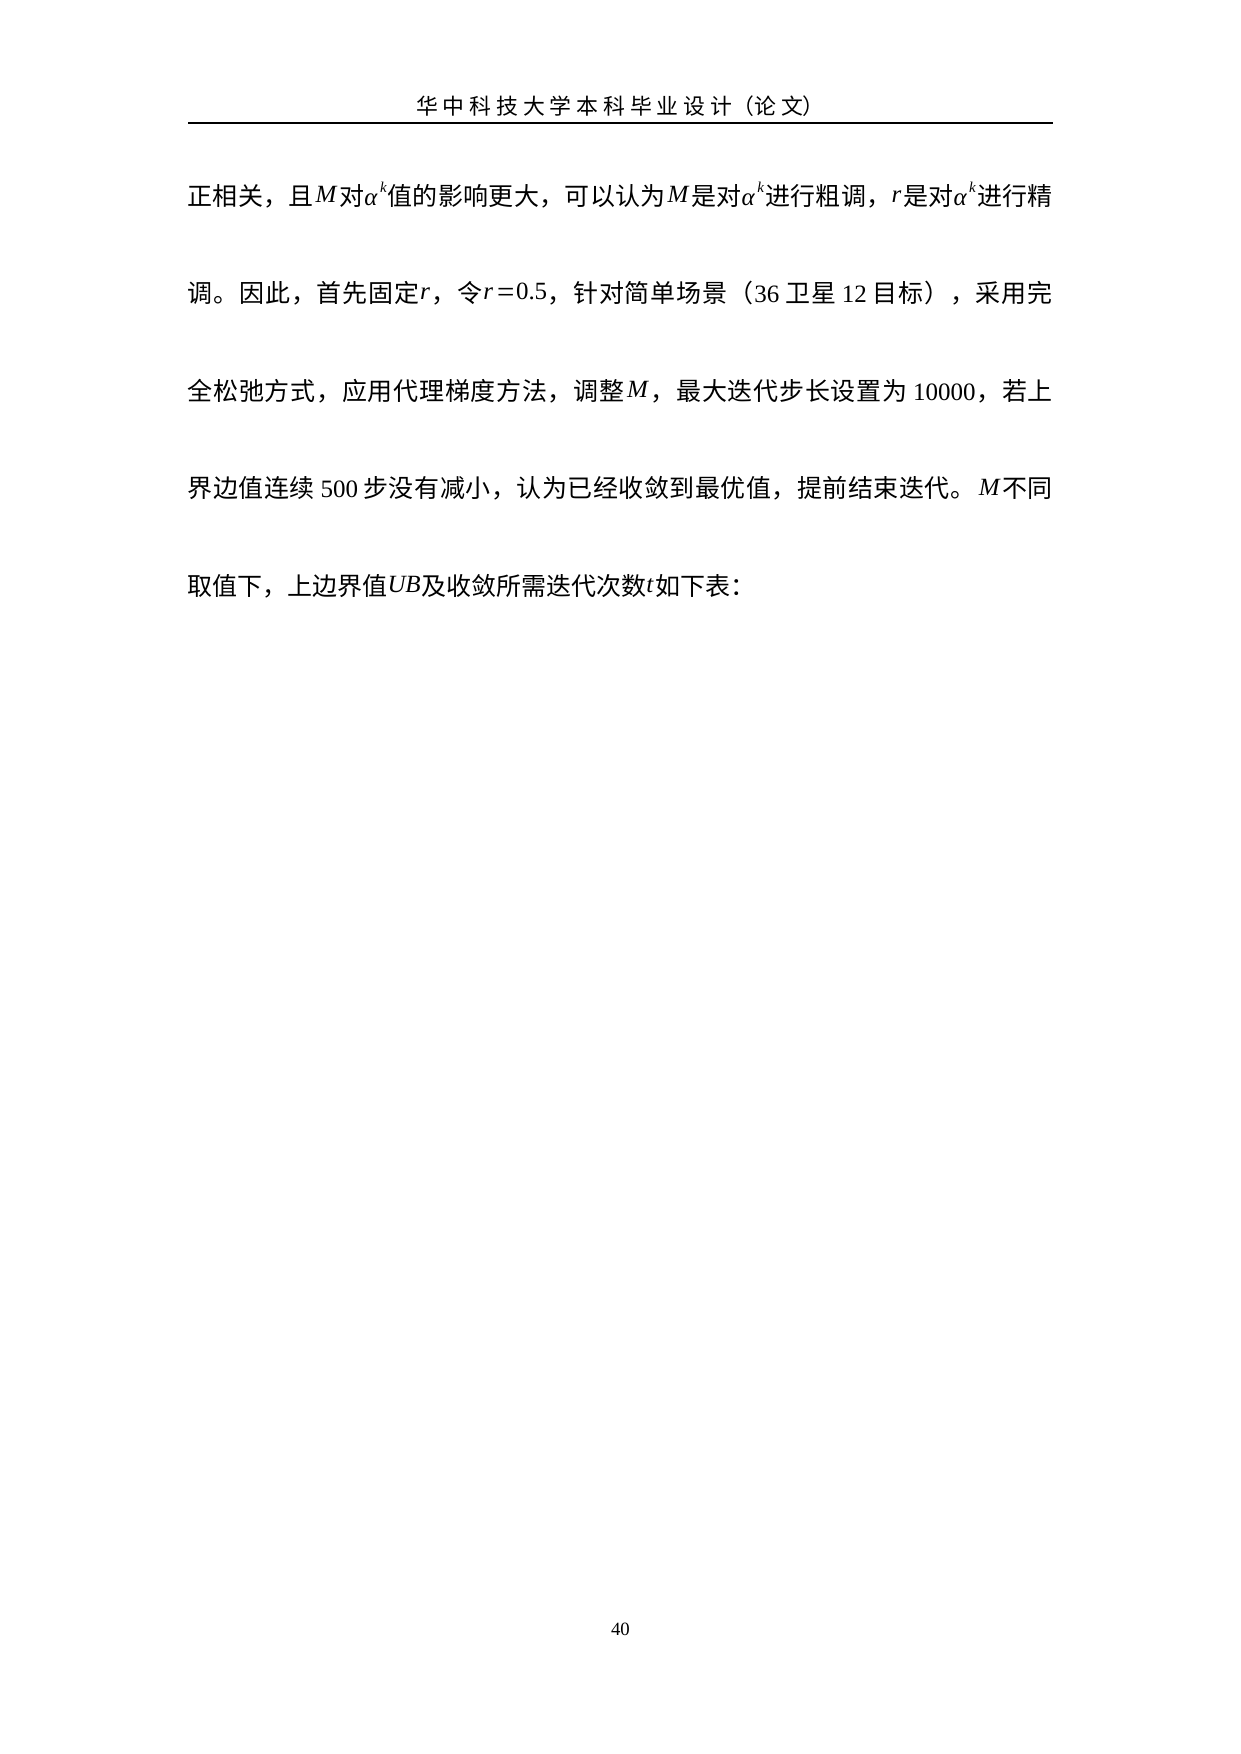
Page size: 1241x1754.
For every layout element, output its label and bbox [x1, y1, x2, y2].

text [187, 162, 1053, 617]
